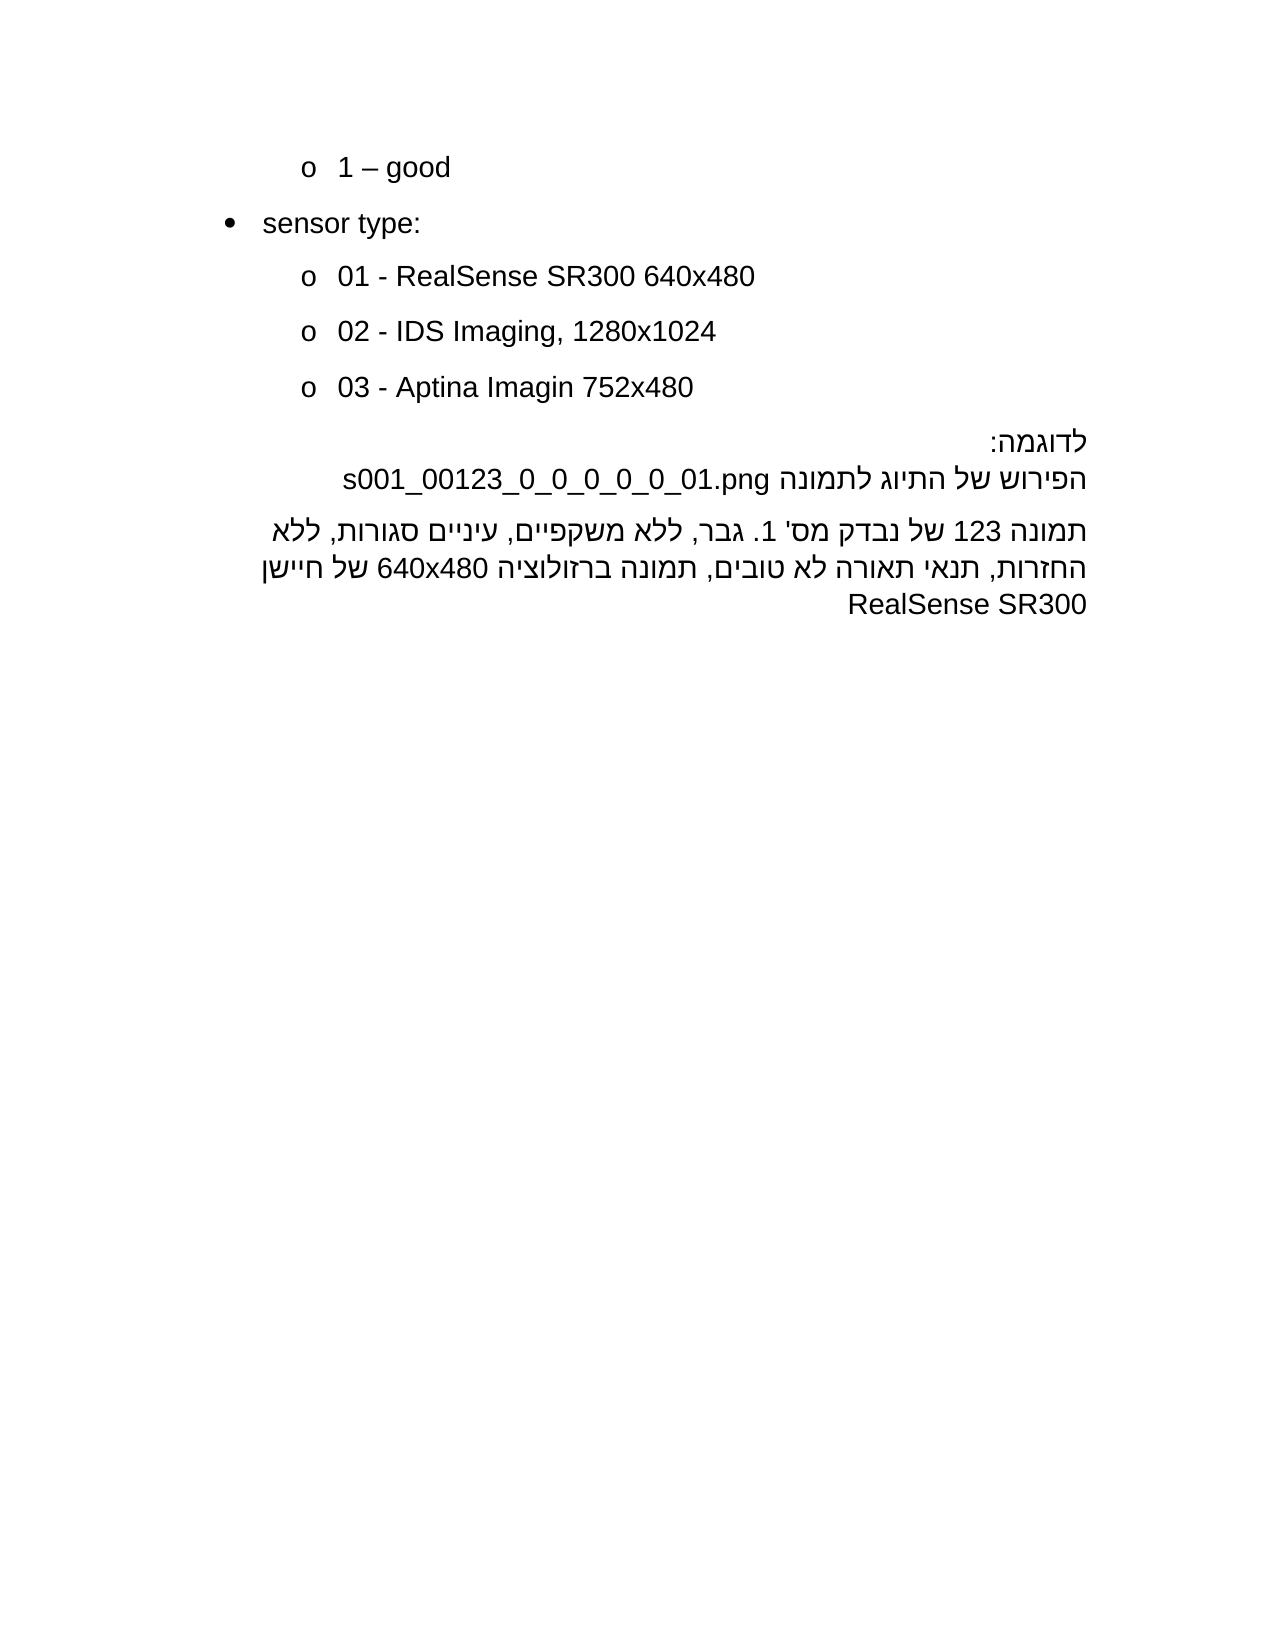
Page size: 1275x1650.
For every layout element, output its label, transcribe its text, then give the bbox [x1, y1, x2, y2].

list sensor type: [225, 206, 1087, 239]
list 02 - IDS Imaging, 1280x1024 [300, 314, 1087, 350]
text לדוגמה: הפירוש של התיוג לתמונה s001_00123_0_0_0_0_0_01.png [187, 426, 1087, 495]
list 1 – good [300, 150, 1087, 186]
list 03 - Aptina Imagin 752x480 [300, 370, 1087, 406]
list 01 - RealSense SR300 640x480 [300, 259, 1087, 295]
text תמונה 123 של נבדק מס' 1. גבר, ללא משקפיים, עיניים סגורות, ללא החזרות, תנאי תאורה לא טובים, תמונה ברזולוציה 640x480 של חיישן RealSense SR300 [187, 514, 1087, 620]
